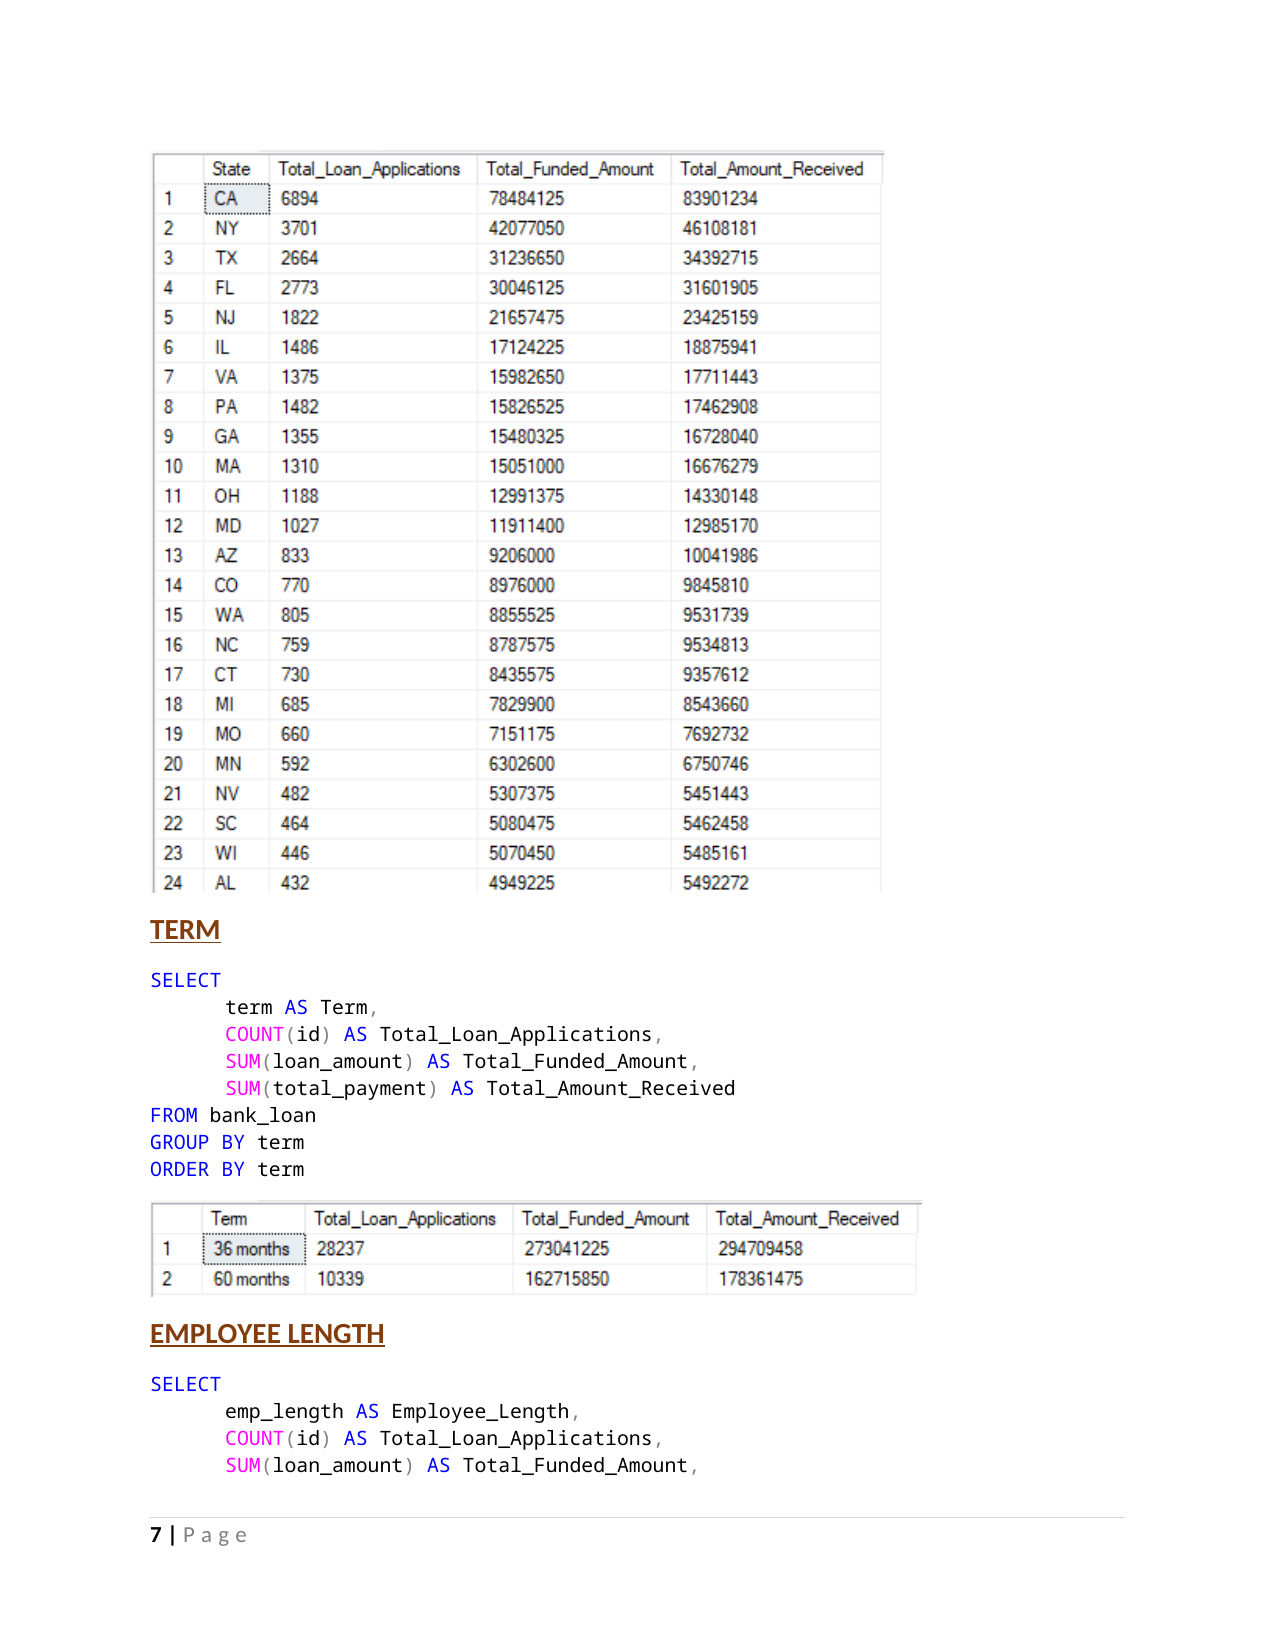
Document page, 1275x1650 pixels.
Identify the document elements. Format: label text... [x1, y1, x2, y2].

text SELECT [150, 1370, 1125, 1397]
text COUNT(id) AS Total_Loan_Applications, [150, 1424, 1125, 1451]
text SUM(total_payment) AS Total_Amount_Received [150, 1074, 1125, 1101]
text FROM bank_loan [150, 1101, 1125, 1128]
text GROUP BY term [150, 1128, 1125, 1155]
text term AS Term, [150, 993, 1125, 1020]
text COUNT(id) AS Total_Loan_Applications, [150, 1020, 1125, 1047]
text SUM(loan_amount) AS Total_Funded_Amount, [150, 1451, 1125, 1478]
text emp_length AS Employee_Length, [150, 1397, 1125, 1424]
picture [150, 150, 885, 893]
text SELECT [150, 966, 1125, 993]
picture [150, 1200, 922, 1297]
text SUM(loan_amount) AS Total_Funded_Amount, [150, 1047, 1125, 1074]
text EMPLOYEE LENGTH [150, 1315, 1125, 1351]
text TERM [150, 911, 1125, 947]
text ORDER BY term [150, 1155, 1125, 1182]
